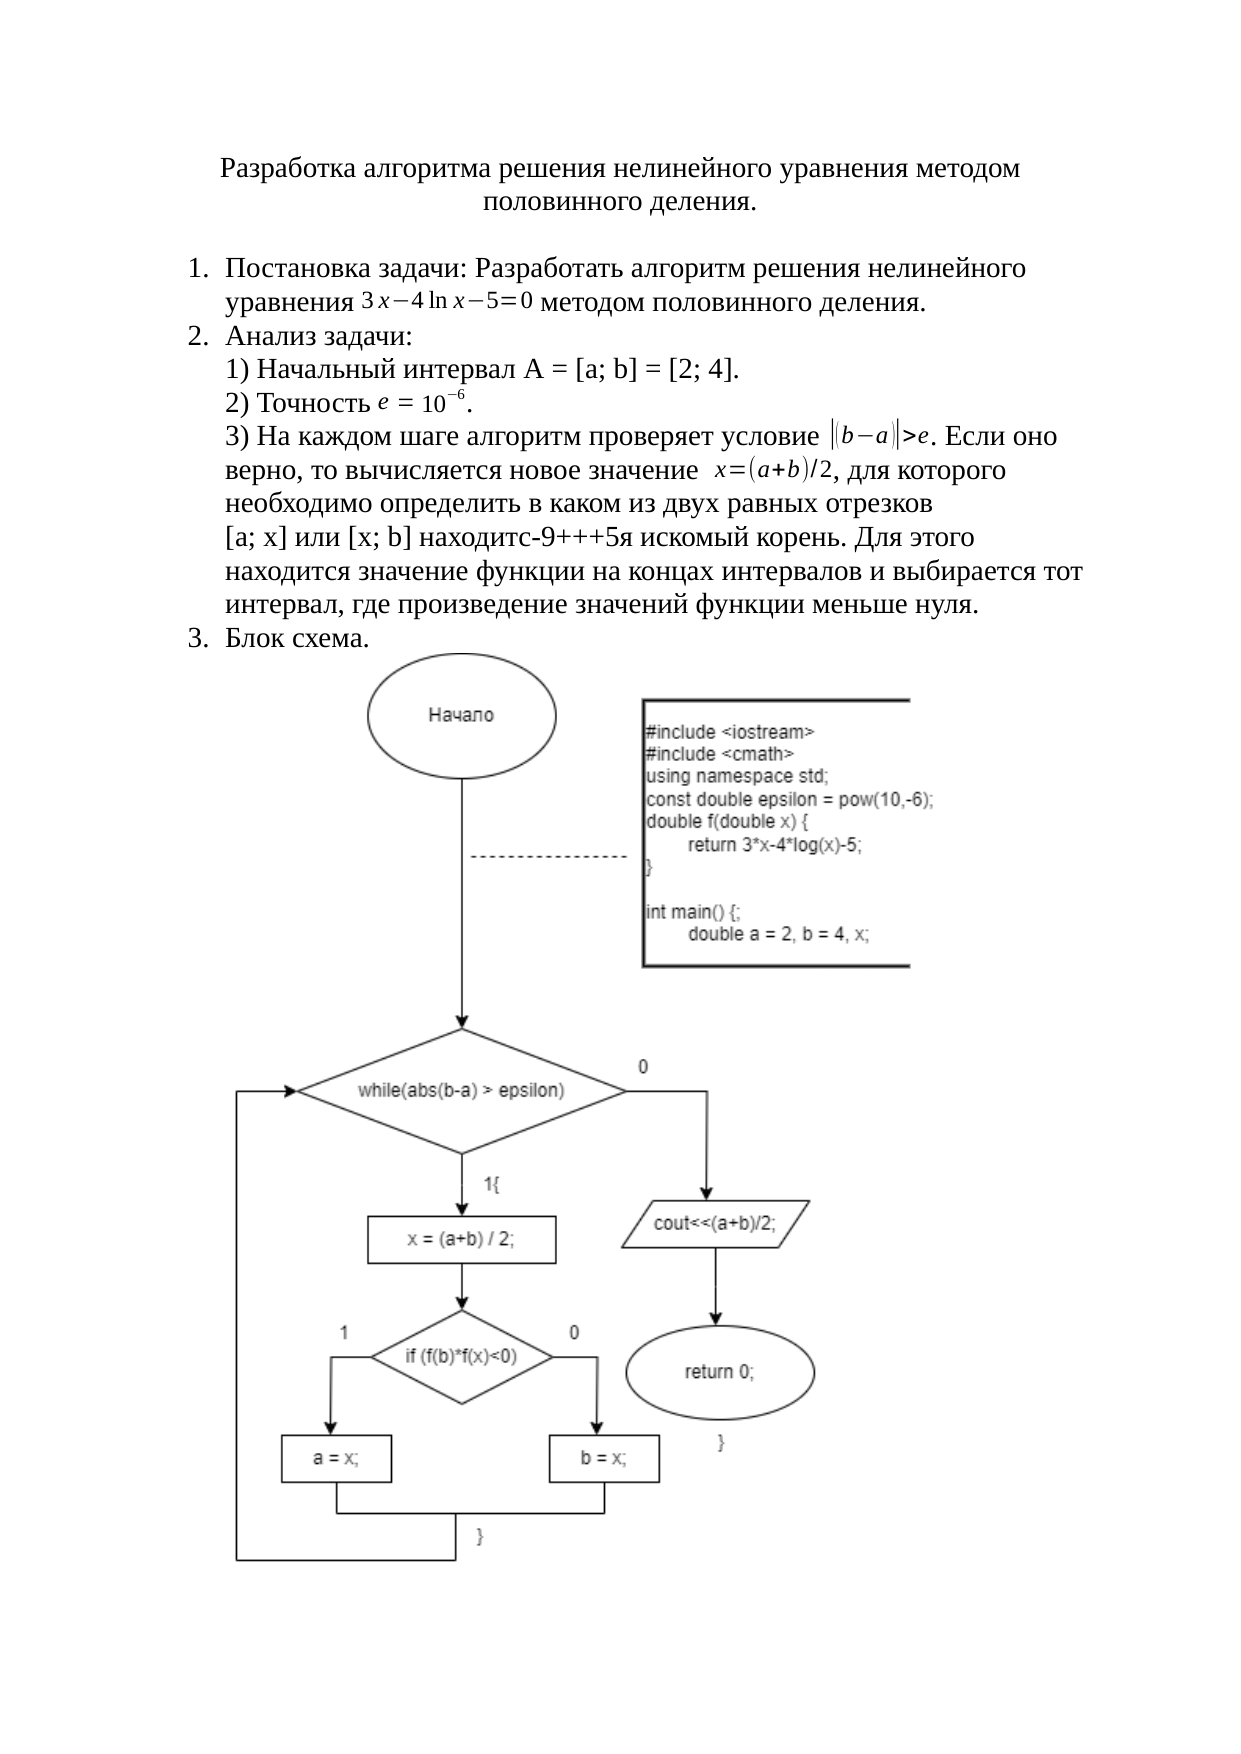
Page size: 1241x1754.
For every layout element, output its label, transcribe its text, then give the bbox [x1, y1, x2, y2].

list Анализ задачи: [187, 318, 1090, 351]
list 1) Начальный интервал A = [a; b] = [2; 4]. [225, 351, 1090, 385]
list 3) На каждом шаге алгоритм проверяет условие . Если оно верно, то вычисляется новое значение , для которого необходимо определить в каком из двух равных отрезков [225, 418, 1090, 519]
list [a; x] или [x; b] находитс-9+++5я искомый корень. Для этого находится значение функции на концах интервалов и выбирается тот интервал, где произведение значений функции меньше нуля. [225, 519, 1090, 620]
picture [225, 653, 936, 1574]
list Блок схема. [187, 620, 1090, 653]
text Разработка алгоритма решения нелинейного уравнения методом половинного деления. [150, 150, 1090, 217]
list 2) Точность = . [225, 385, 1090, 418]
list Постановка задачи: Разработать алгоритм решения нелинейного уравнения методом половинного деления. [187, 251, 1090, 318]
